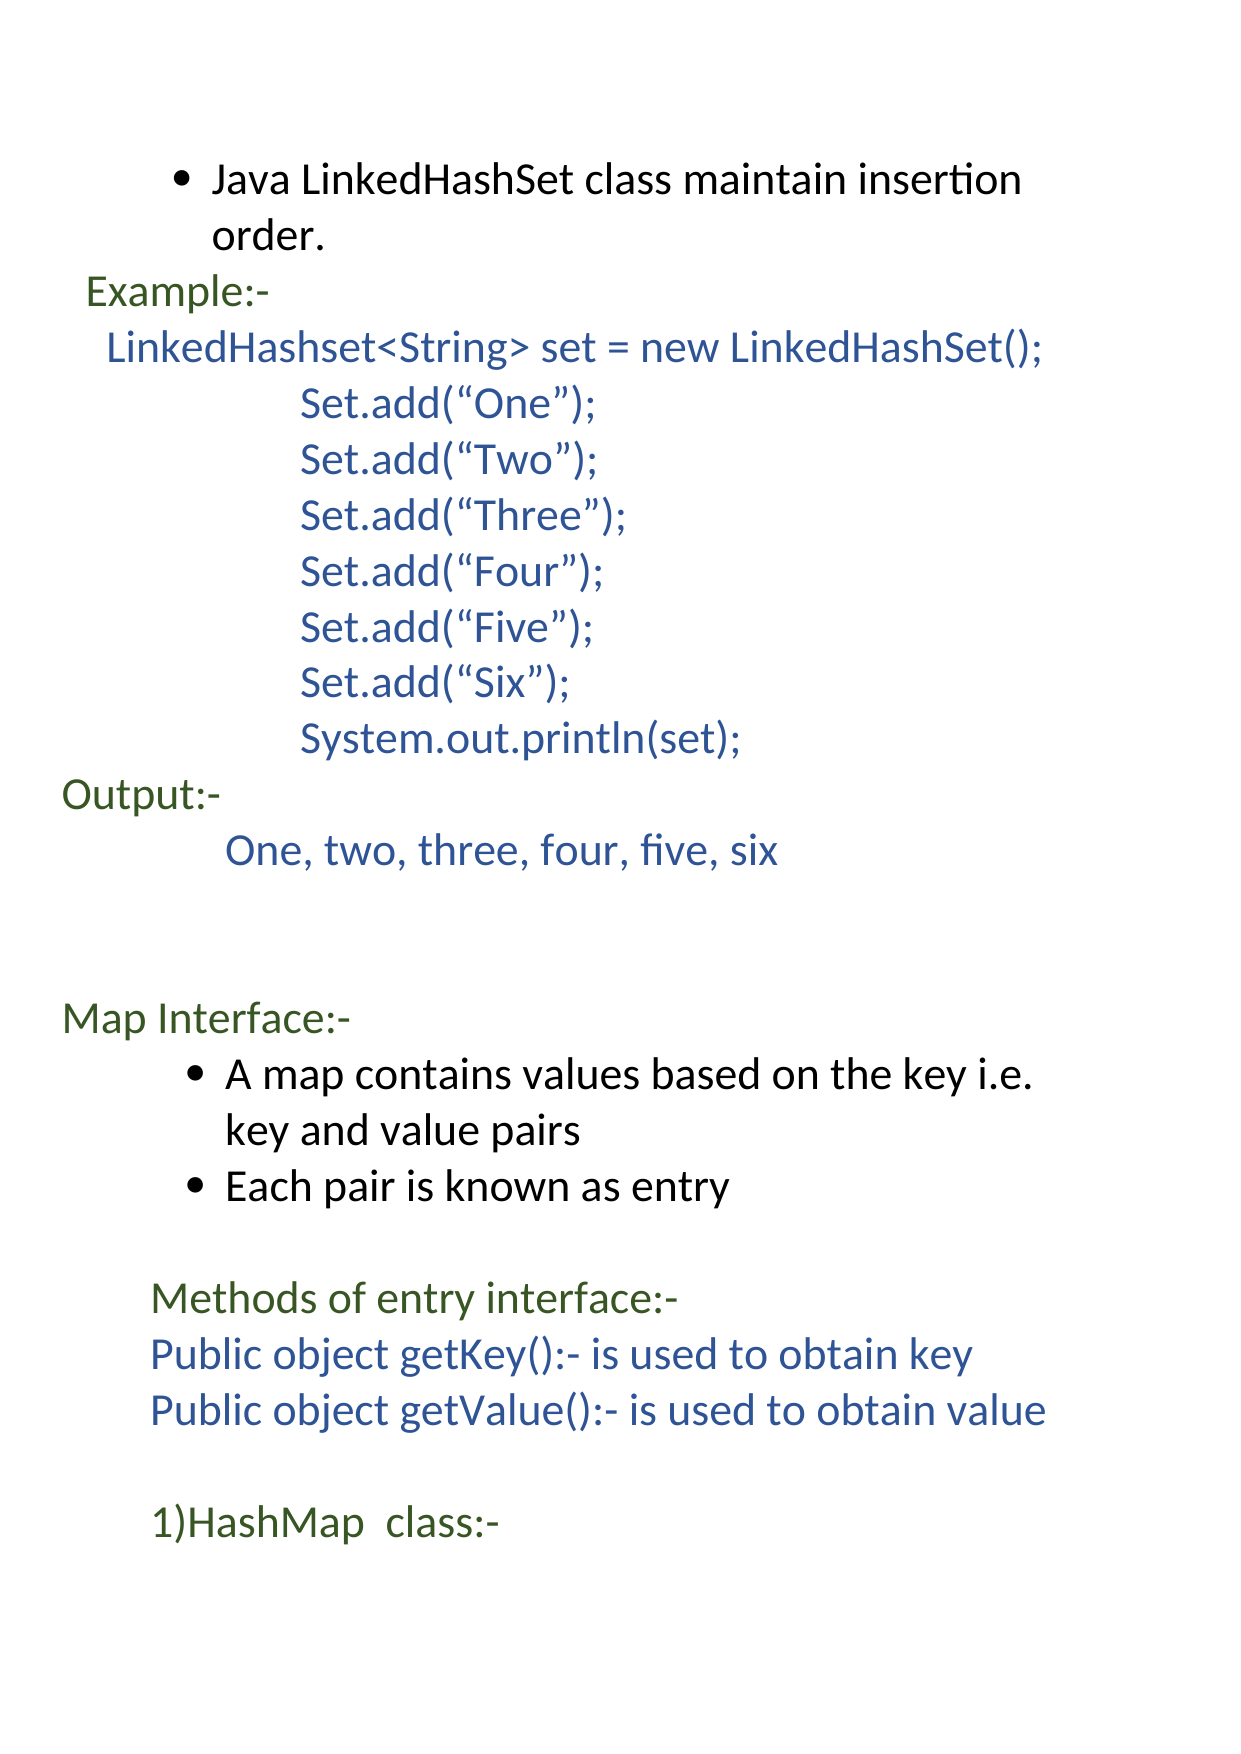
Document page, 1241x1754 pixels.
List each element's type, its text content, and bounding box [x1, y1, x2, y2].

list Set.add(“Two”); [61, 430, 1090, 486]
text 1)HashMap class:- [150, 1492, 1090, 1548]
list Set.add(“One”); [61, 374, 1090, 430]
text Public object getValue():- is used to obtain value [150, 1381, 1090, 1437]
list Set.add(“Five”); [61, 597, 1090, 653]
list LinkedHashset<String> set = new LinkedHashSet(); [61, 318, 1090, 374]
text Methods of entry interface:- [61, 1269, 1090, 1325]
list Set.add(“Three”); [61, 486, 1090, 542]
list Set.add(“Four”); [61, 542, 1090, 597]
list Example:- [61, 262, 1090, 318]
list System.out.println(set); [61, 709, 1090, 765]
text Public object getKey():- is used to obtain key [150, 1325, 1090, 1381]
list A map contains values based on the key i.e. key and value pairs [187, 1045, 1090, 1157]
list One, two, three, four, five, six [61, 821, 1090, 877]
list Java LinkedHashSet class maintain insertion order. [174, 150, 1090, 262]
list Output:- [61, 765, 1090, 821]
list Map Interface:- [61, 989, 1090, 1045]
list Set.add(“Six”); [61, 653, 1090, 709]
list Each pair is known as entry [187, 1157, 1090, 1213]
